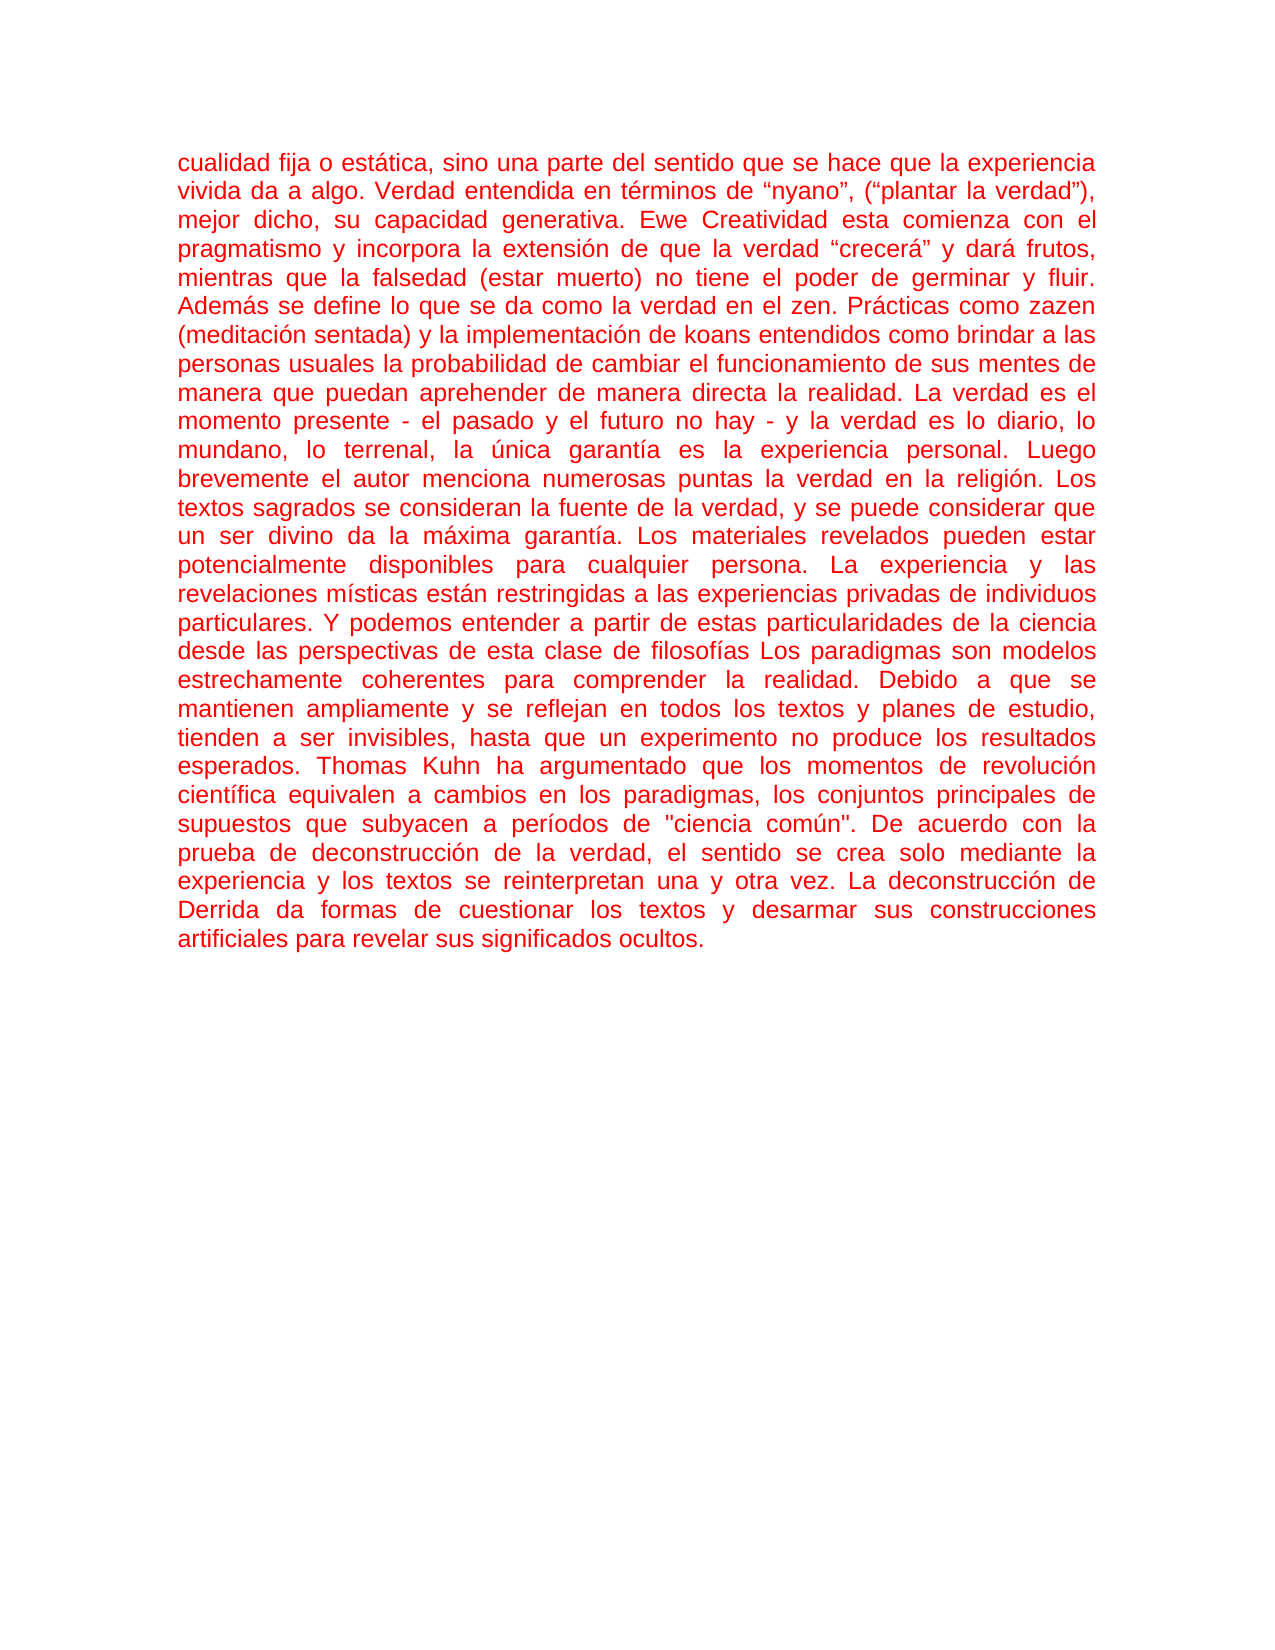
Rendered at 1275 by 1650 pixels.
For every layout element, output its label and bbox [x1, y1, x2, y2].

text [177, 148, 1098, 953]
